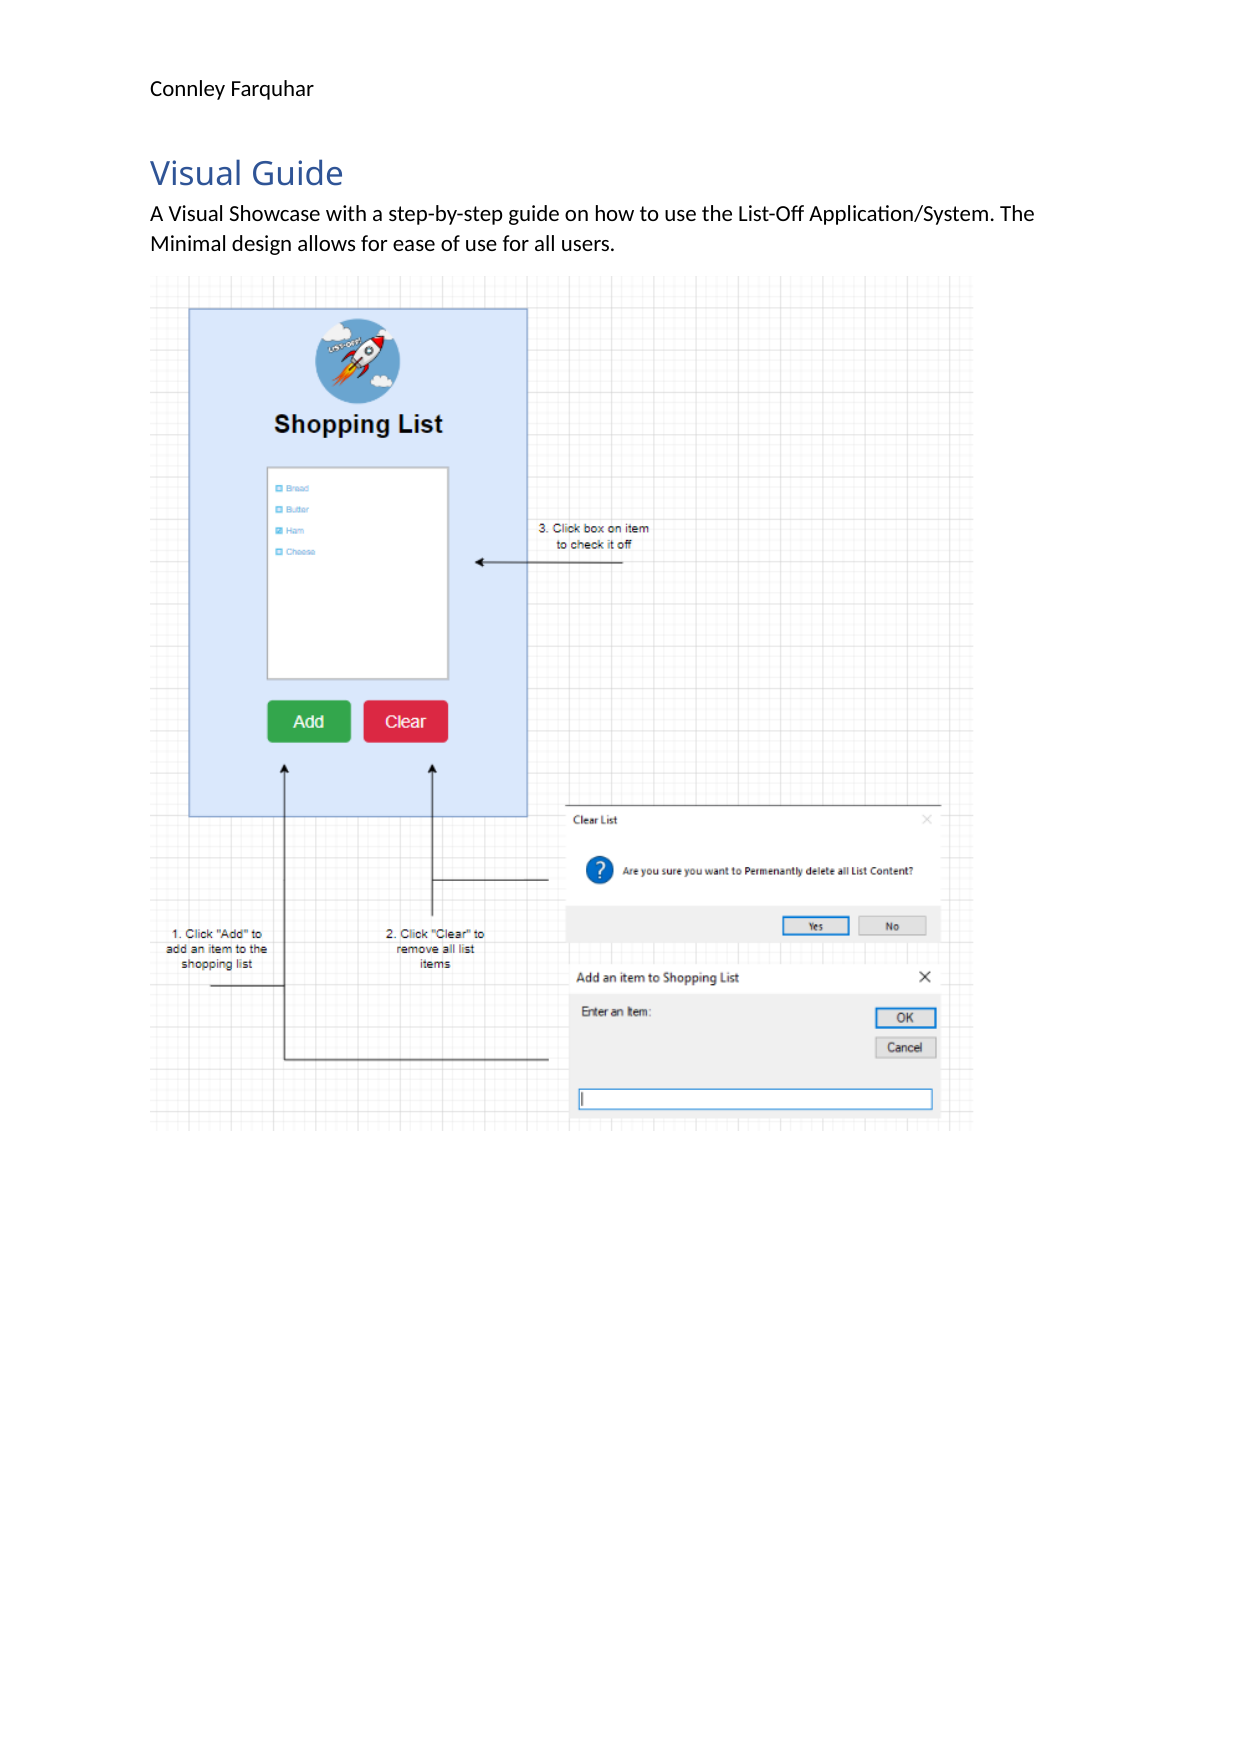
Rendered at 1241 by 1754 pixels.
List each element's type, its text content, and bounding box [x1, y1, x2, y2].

subtitle Visual Guide [150, 150, 1090, 195]
text A Visual Showcase with a step-by-step guide on how to use the List-Off Application/System. The Minimal design allows for ease of use for all users. [150, 199, 1090, 257]
picture [150, 276, 974, 1131]
